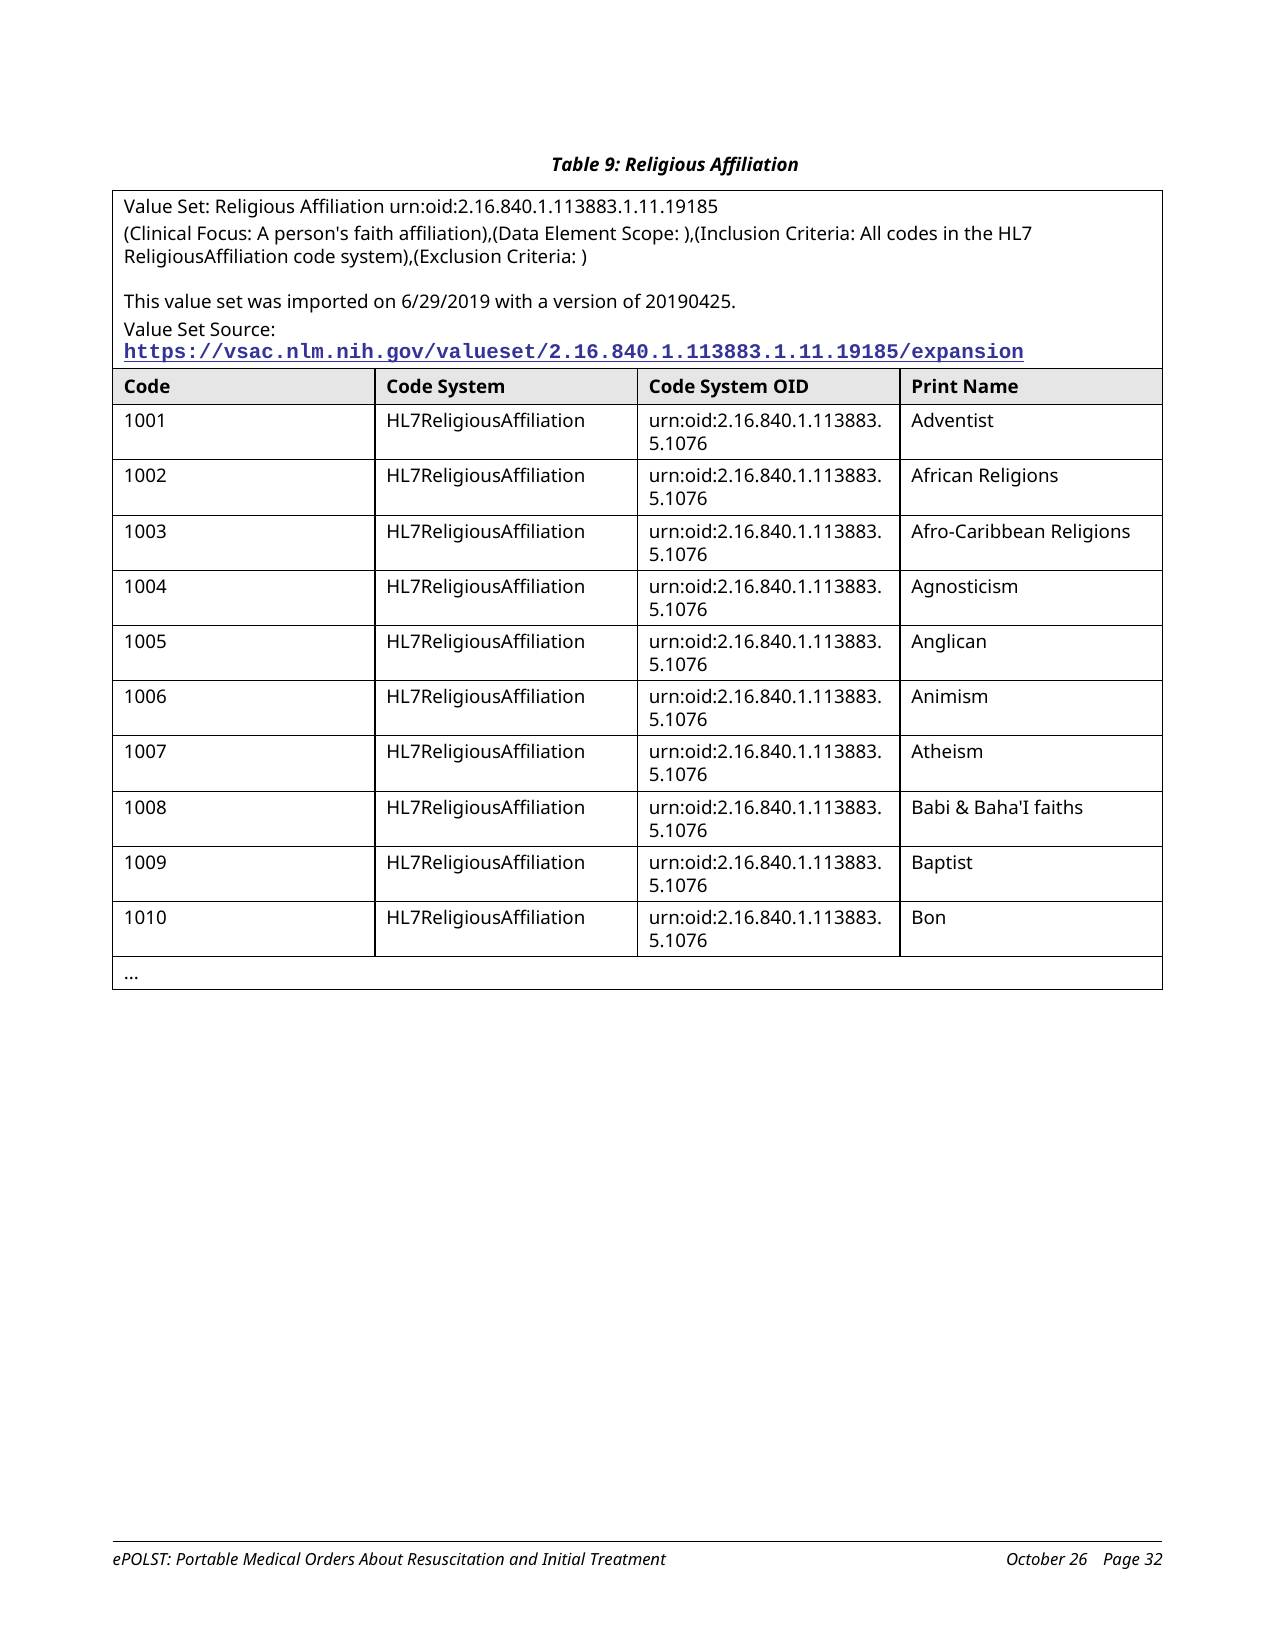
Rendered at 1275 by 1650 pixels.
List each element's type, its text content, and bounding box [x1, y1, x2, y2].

table_cell 1006 [113, 681, 374, 735]
table_cell 1009 [113, 847, 374, 901]
text Table 9: Religious Affiliation [187, 150, 1162, 177]
table_cell 1008 [113, 792, 374, 846]
table_cell HL7ReligiousAffiliation [376, 736, 637, 791]
table_cell Afro-Caribbean Religions [901, 516, 1162, 570]
table_cell HL7ReligiousAffiliation [376, 847, 637, 901]
table_cell Anglican [901, 626, 1162, 680]
table_cell Print Name [901, 369, 1162, 404]
table_cell HL7ReligiousAffiliation [376, 460, 637, 514]
table_cell HL7ReligiousAffiliation [376, 792, 637, 846]
table_cell Atheism [901, 736, 1162, 791]
table_cell Animism [901, 681, 1162, 735]
table_cell HL7ReligiousAffiliation [376, 626, 637, 680]
table_cell HL7ReligiousAffiliation [376, 405, 637, 459]
table_cell urn:oid:2.16.840.1.113883.5.1076 [638, 902, 899, 956]
table_cell Babi & Baha'I faiths [901, 792, 1162, 846]
table_cell Adventist [901, 405, 1162, 459]
table_cell urn:oid:2.16.840.1.113883.5.1076 [638, 405, 899, 459]
table_cell Code System OID [638, 369, 899, 404]
table_cell urn:oid:2.16.840.1.113883.5.1076 [638, 516, 899, 570]
table_cell HL7ReligiousAffiliation [376, 902, 637, 956]
table_cell HL7ReligiousAffiliation [376, 571, 637, 625]
table_cell Baptist [901, 847, 1162, 901]
table_cell 1001 [113, 405, 374, 459]
table_cell 1010 [113, 902, 374, 956]
table_cell 1002 [113, 460, 374, 514]
table_cell ... [113, 957, 1162, 988]
table_cell urn:oid:2.16.840.1.113883.5.1076 [638, 847, 899, 901]
table_cell 1004 [113, 571, 374, 625]
table_cell 1005 [113, 626, 374, 680]
table_header Value Set: Religious Affiliation urn:oid:2.16.840.1.113883.1.11.19185 (Clinical Focus: A person's faith affiliation),(Data Element Scope: ),(Inclusion Criteria: All codes in the HL7 ReligiousAffiliation code system),(Exclusion Criteria: ) This value set was imported on 6/29/2019 with a version of 20190425. Value Set Source: https://vsac.nlm.nih.gov/valueset/2.16.840.1.113883.1.11.19185/expansion [113, 191, 1162, 368]
table_cell 1007 [113, 736, 374, 791]
table_cell urn:oid:2.16.840.1.113883.5.1076 [638, 792, 899, 846]
table_cell HL7ReligiousAffiliation [376, 516, 637, 570]
table_cell urn:oid:2.16.840.1.113883.5.1076 [638, 736, 899, 791]
table_cell urn:oid:2.16.840.1.113883.5.1076 [638, 681, 899, 735]
table_cell 1003 [113, 516, 374, 570]
table_cell Code System [376, 369, 637, 404]
table_cell Code [113, 369, 374, 404]
table_cell Agnosticism [901, 571, 1162, 625]
table_cell urn:oid:2.16.840.1.113883.5.1076 [638, 626, 899, 680]
table_cell urn:oid:2.16.840.1.113883.5.1076 [638, 460, 899, 514]
table_cell African Religions [901, 460, 1162, 514]
table_cell urn:oid:2.16.840.1.113883.5.1076 [638, 571, 899, 625]
table_cell Bon [901, 902, 1162, 956]
table_cell HL7ReligiousAffiliation [376, 681, 637, 735]
